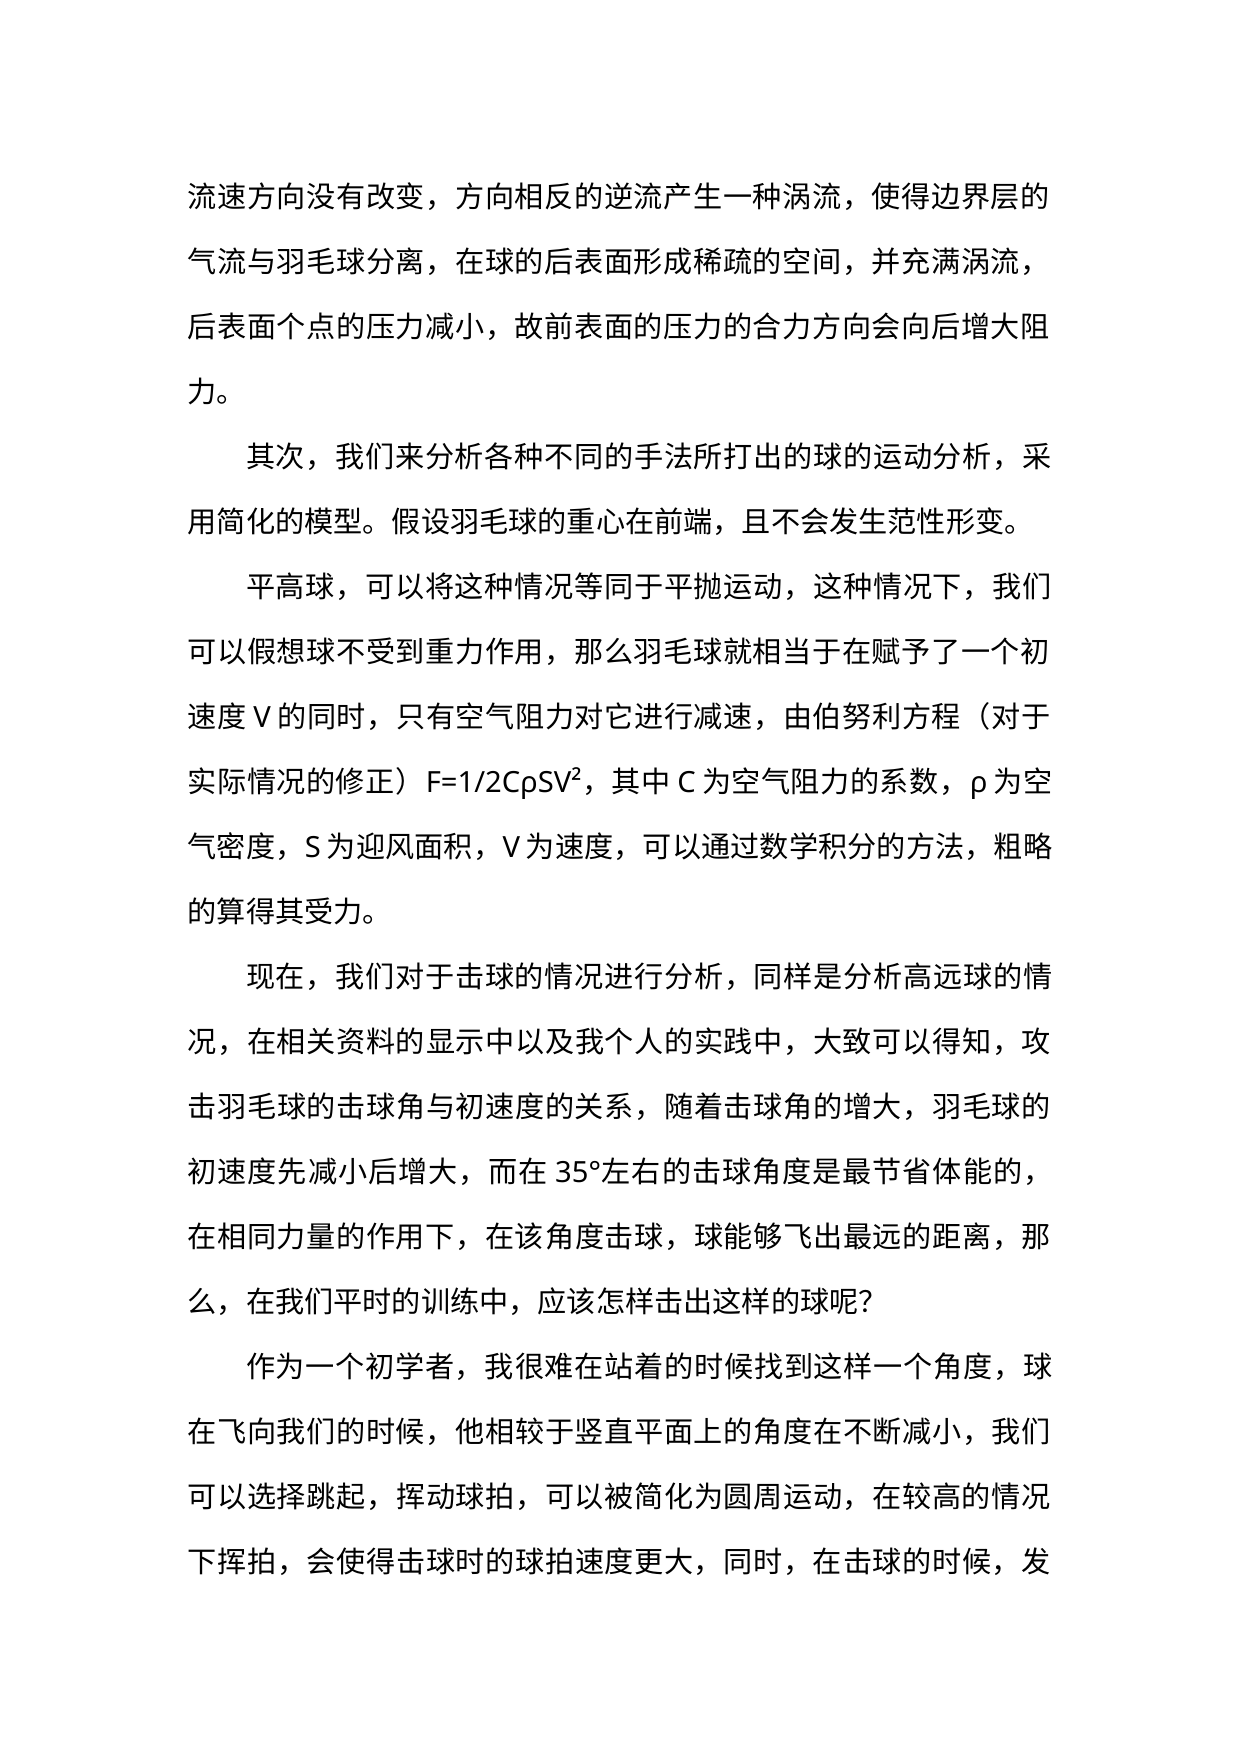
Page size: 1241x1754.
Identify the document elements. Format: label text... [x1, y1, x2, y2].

text 其次，我们来分析各种不同的手法所打出的球的运动分析，采用简化的模型。假设羽毛球的重心在前端，且不会发生范性形变。 [187, 422, 1053, 552]
text 平高球，可以将这种情况等同于平抛运动，这种情况下，我们可以假想球不受到重力作用，那么羽毛球就相当于在赋予了一个初速度V的同时，只有空气阻力对它进行减速，由伯努利方程（对于实际情况的修正）F=1/2CρSV²，其中C为空气阻力的系数，ρ为空气密度，S为迎风面积，V为速度，可以通过数学积分的方法，粗略的算得其受力。 [187, 552, 1053, 942]
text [187, 162, 1053, 422]
text 现在，我们对于击球的情况进行分析，同样是分析高远球的情况，在相关资料的显示中以及我个人的实践中，大致可以得知，攻击羽毛球的击球角与初速度的关系，随着击球角的增大，羽毛球的初速度先减小后增大，而在35°左右的击球角度是最节省体能的，在相同力量的作用下，在该角度击球，球能够飞出最远的距离，那么，在我们平时的训练中，应该怎样击出这样的球呢？ [187, 942, 1053, 1332]
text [187, 1332, 1053, 1592]
